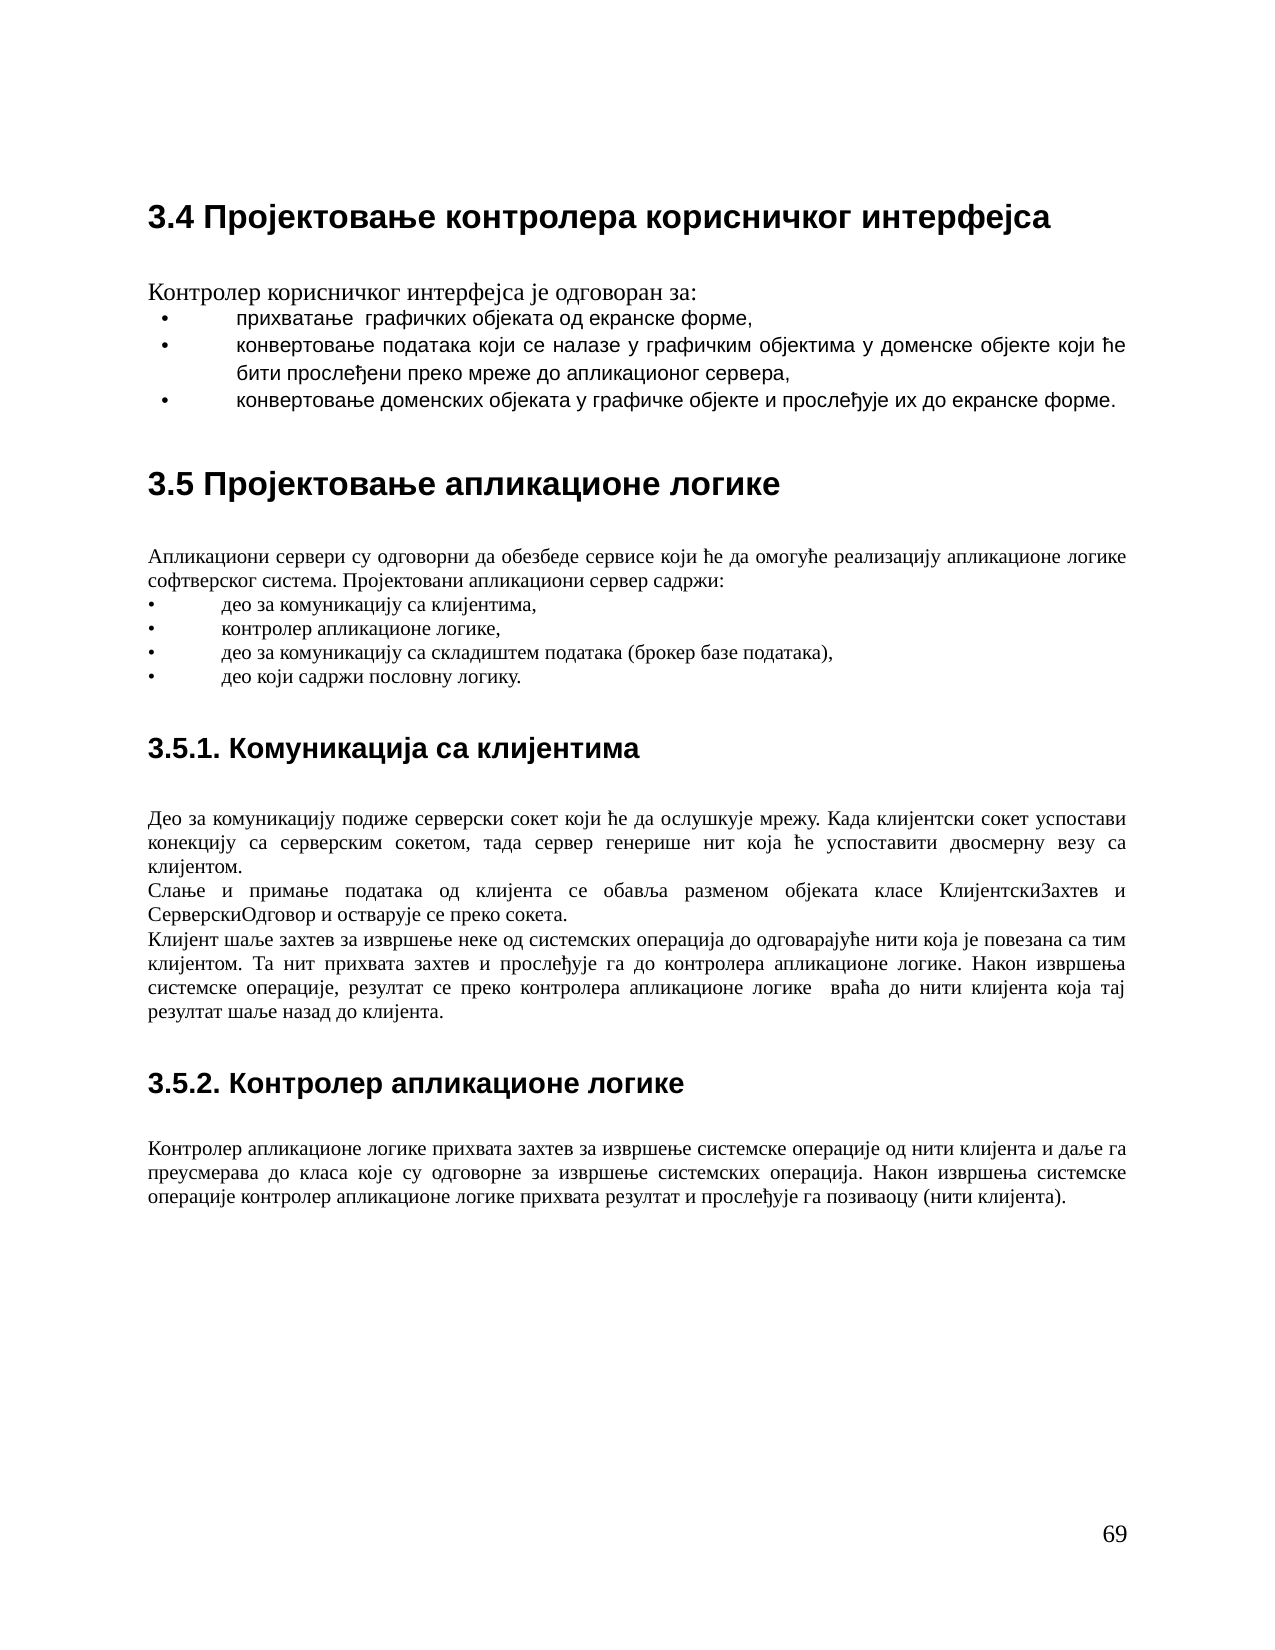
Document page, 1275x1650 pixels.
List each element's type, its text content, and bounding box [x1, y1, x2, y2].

text • део за комуникацију са клијентима, [148, 592, 1127, 616]
list конвертовање доменских објеката у графичке објекте и прослеђује их до екранске форме. [161, 388, 1127, 412]
subtitle 3.5 Пројектовање апликационе логике [148, 464, 1127, 502]
subtitle 3.5.2. Контролер апликационе логике [148, 1066, 1127, 1099]
subtitle 3.5.1. Комуникација са клијентима [148, 731, 1127, 765]
text • део који садржи пословну логику. [148, 664, 1127, 688]
text Контролер апликационе логике прихвата захтев за извршење системске операције од нити клијента и даље га преусмерава до класа које су одговорне за извршење системских операција. Након извршења системске операције контролер апликационе логике прихвата резултат и прослеђује га позиваоцу (нити клијента). [148, 1136, 1127, 1208]
text Контролер корисничког интерфејса је одговоран за: [148, 277, 1127, 306]
list прихватање графичких објеката од екранске форме, [161, 306, 1127, 329]
text Део за комуникацију подиже серверски сокет који ће да ослушкује мрежу. Када клијентски сокет успостави конекцију са серверским сокетом, тада сервер генерише нит која ће успоставити двосмерну везу са клијентом. [148, 806, 1127, 878]
text Клијент шаље захтев за извршење неке од системских операција до одговарајуће нити која је повезана са тим клијентом. Та нит прихвата захтев и прослеђује га до контролера апликационе логике. Након извршења системске операције, резултат се преко контролера апликационе логике враћа до нити клијента која тај резултат шаље назад до клијента. [148, 926, 1127, 1023]
text • део за комуникацију са складиштем података (брокер базе података), [148, 640, 1127, 664]
text Апликациони сервери су одговорни да обезбеде сервисе који ће да омогуће реализацију апликационе логике софтверског система. Пројектовани апликациони сервер садржи: [148, 544, 1127, 592]
text • контролер апликационе логике, [148, 616, 1127, 640]
subtitle 3.4 Пројектовање контролера корисничког интерфејса [148, 197, 1127, 236]
list конвертовање података који се налазе у графичким објектима у доменске објекте који ће бити прослеђени преко мреже до апликационог сервера, [161, 333, 1127, 384]
text Слање и примање података од клијента се обавља разменом објеката класе КлијентскиЗахтев и СерверскиОдговор и остварује се преко сокета. [148, 878, 1127, 926]
